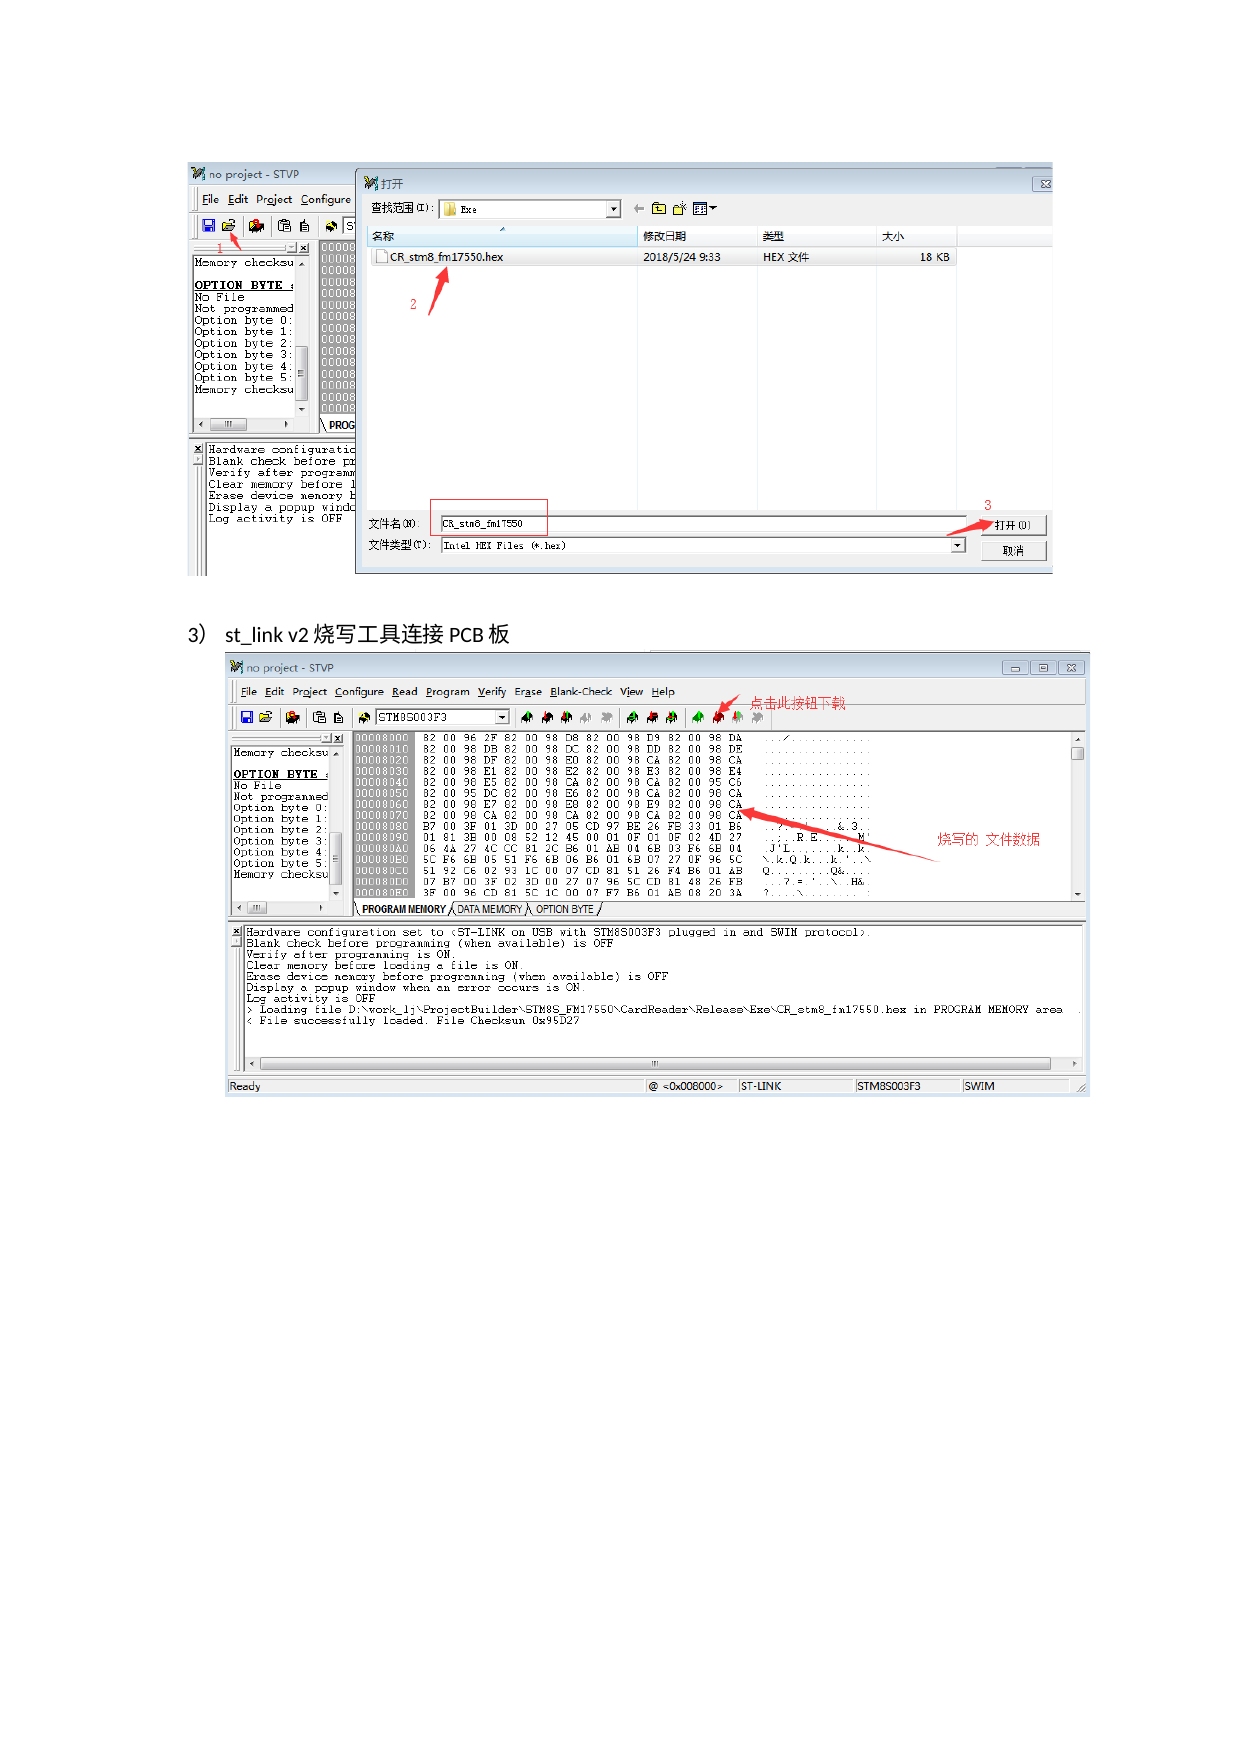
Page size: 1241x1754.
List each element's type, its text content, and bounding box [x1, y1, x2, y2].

picture [187, 162, 1053, 576]
picture [225, 649, 1091, 1097]
list st_link v2烧写工具连接PCB板 [187, 617, 1053, 649]
